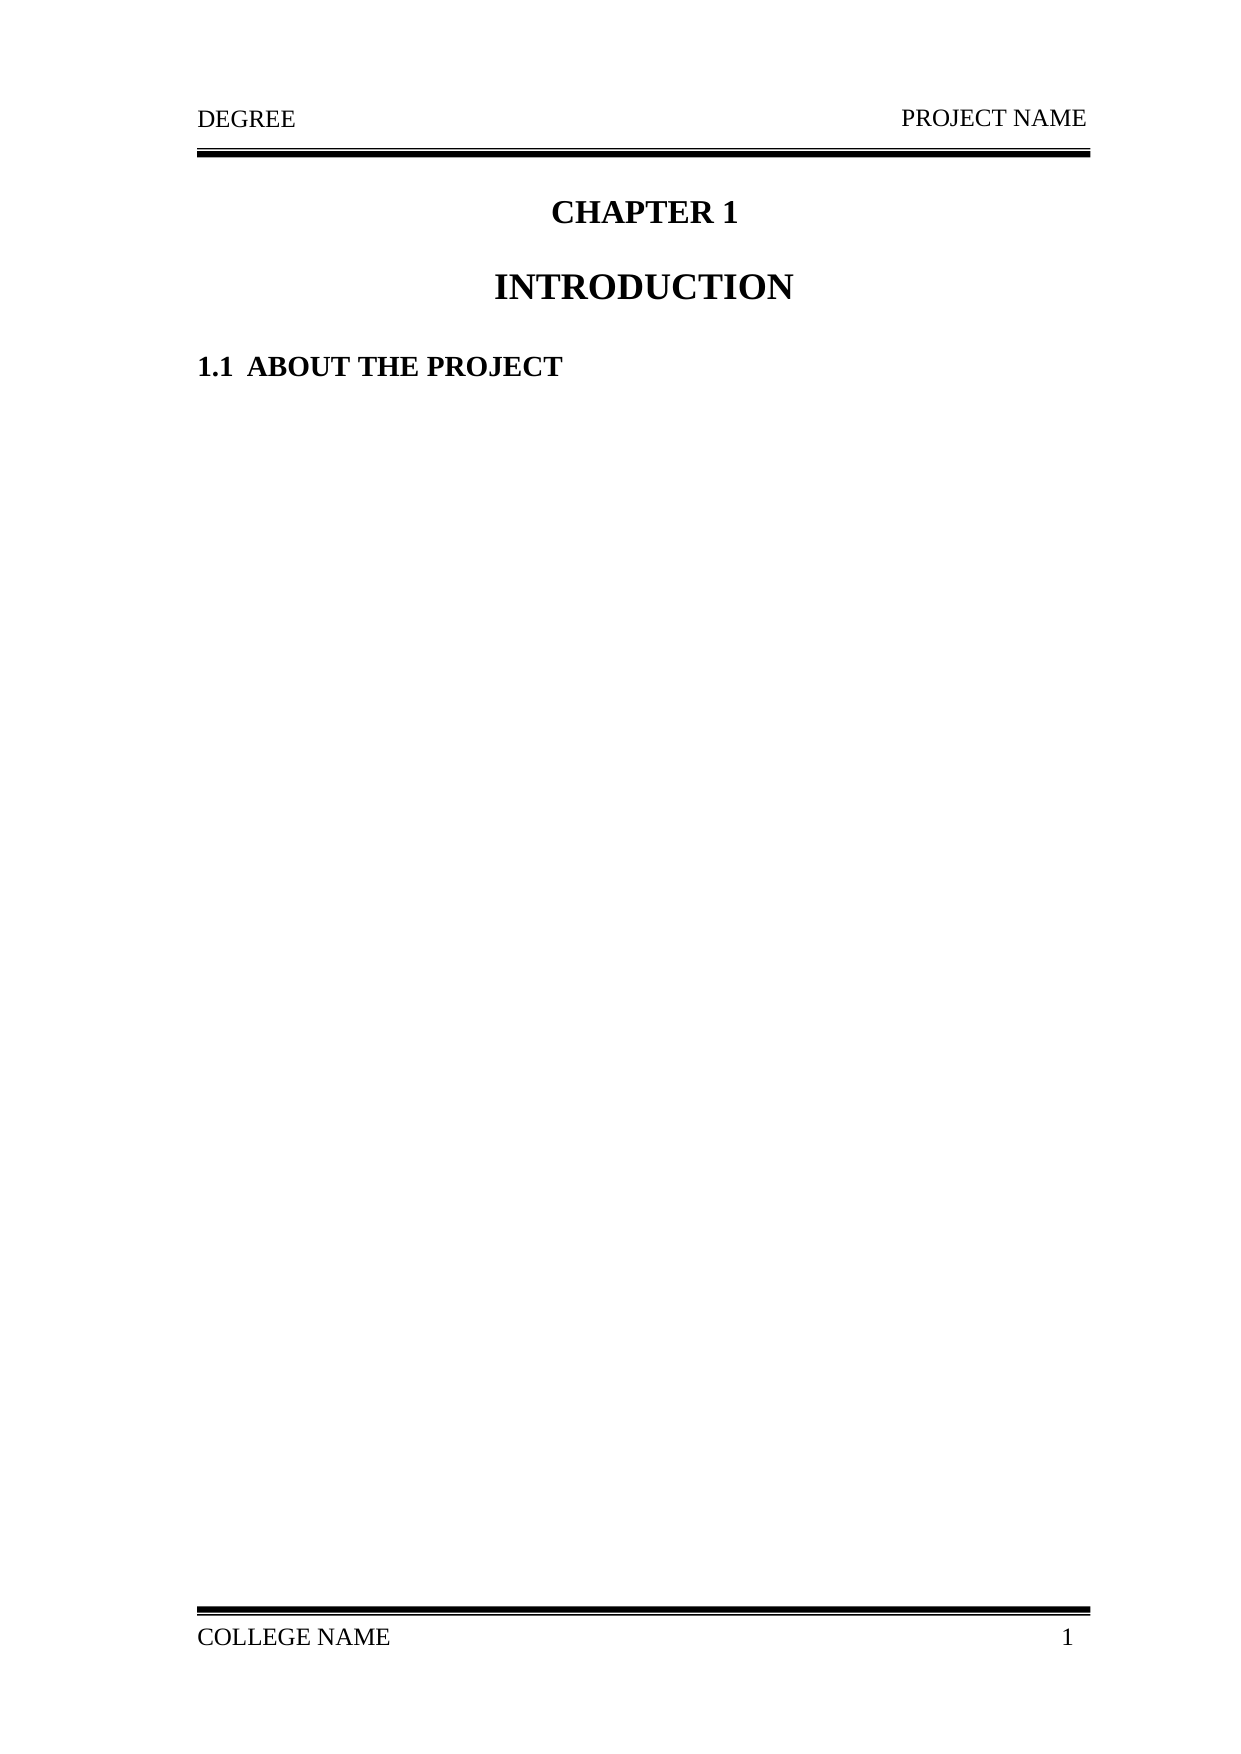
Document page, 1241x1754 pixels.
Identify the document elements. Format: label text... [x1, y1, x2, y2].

subtitle INTRODUCTION [494, 264, 796, 307]
subtitle 1.1 ABOUT THE PROJECT [197, 349, 1167, 382]
subtitle CHAPTER 1 [494, 193, 796, 231]
